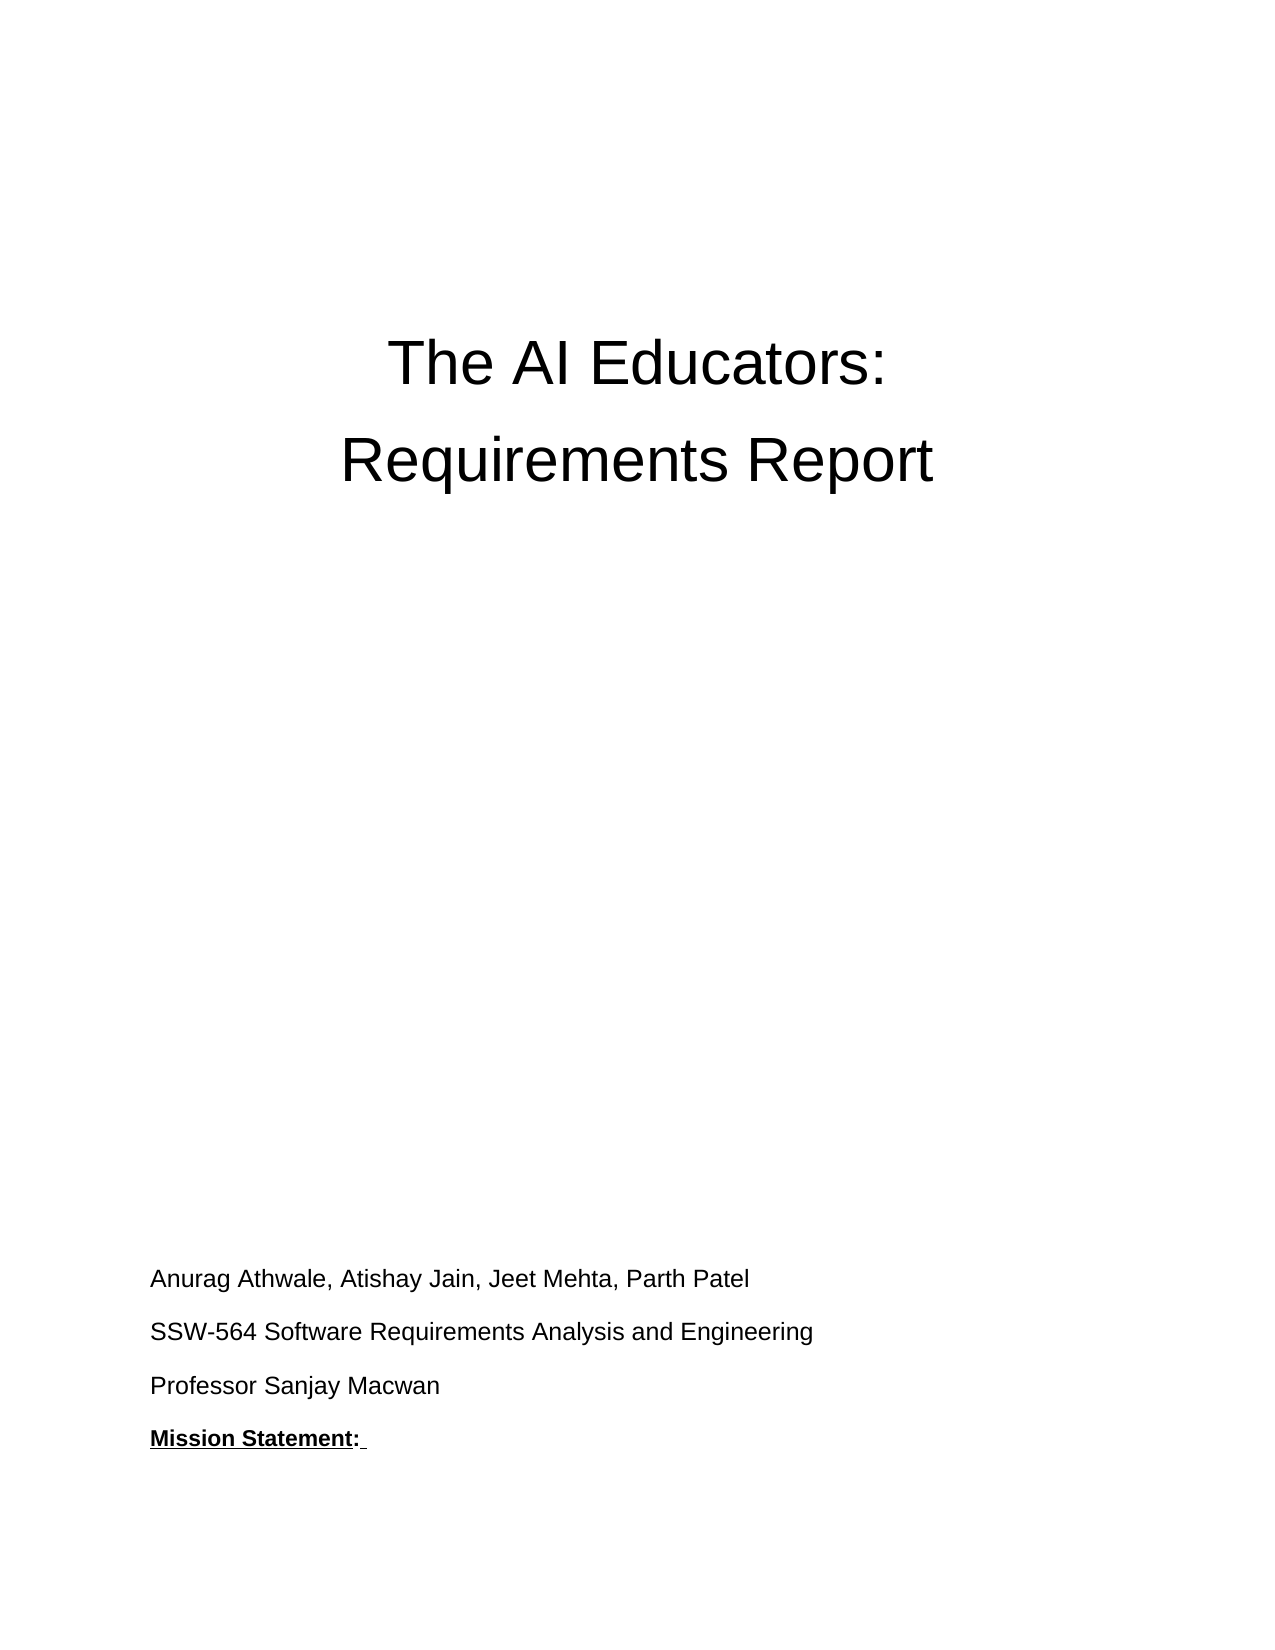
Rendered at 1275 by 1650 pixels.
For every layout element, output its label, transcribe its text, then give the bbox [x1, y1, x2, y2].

text Professor Sanjay Macwan [150, 1371, 1125, 1400]
text Mission Statement: [150, 1425, 1125, 1451]
text The AI Educators: [150, 326, 1125, 398]
text SSW-564 Software Requirements Analysis and Engineering [150, 1317, 1125, 1346]
text Anurag Athwale, Atishay Jain, Jeet Mehta, Parth Patel [150, 1263, 1125, 1292]
text Requirements Report [150, 423, 1125, 495]
